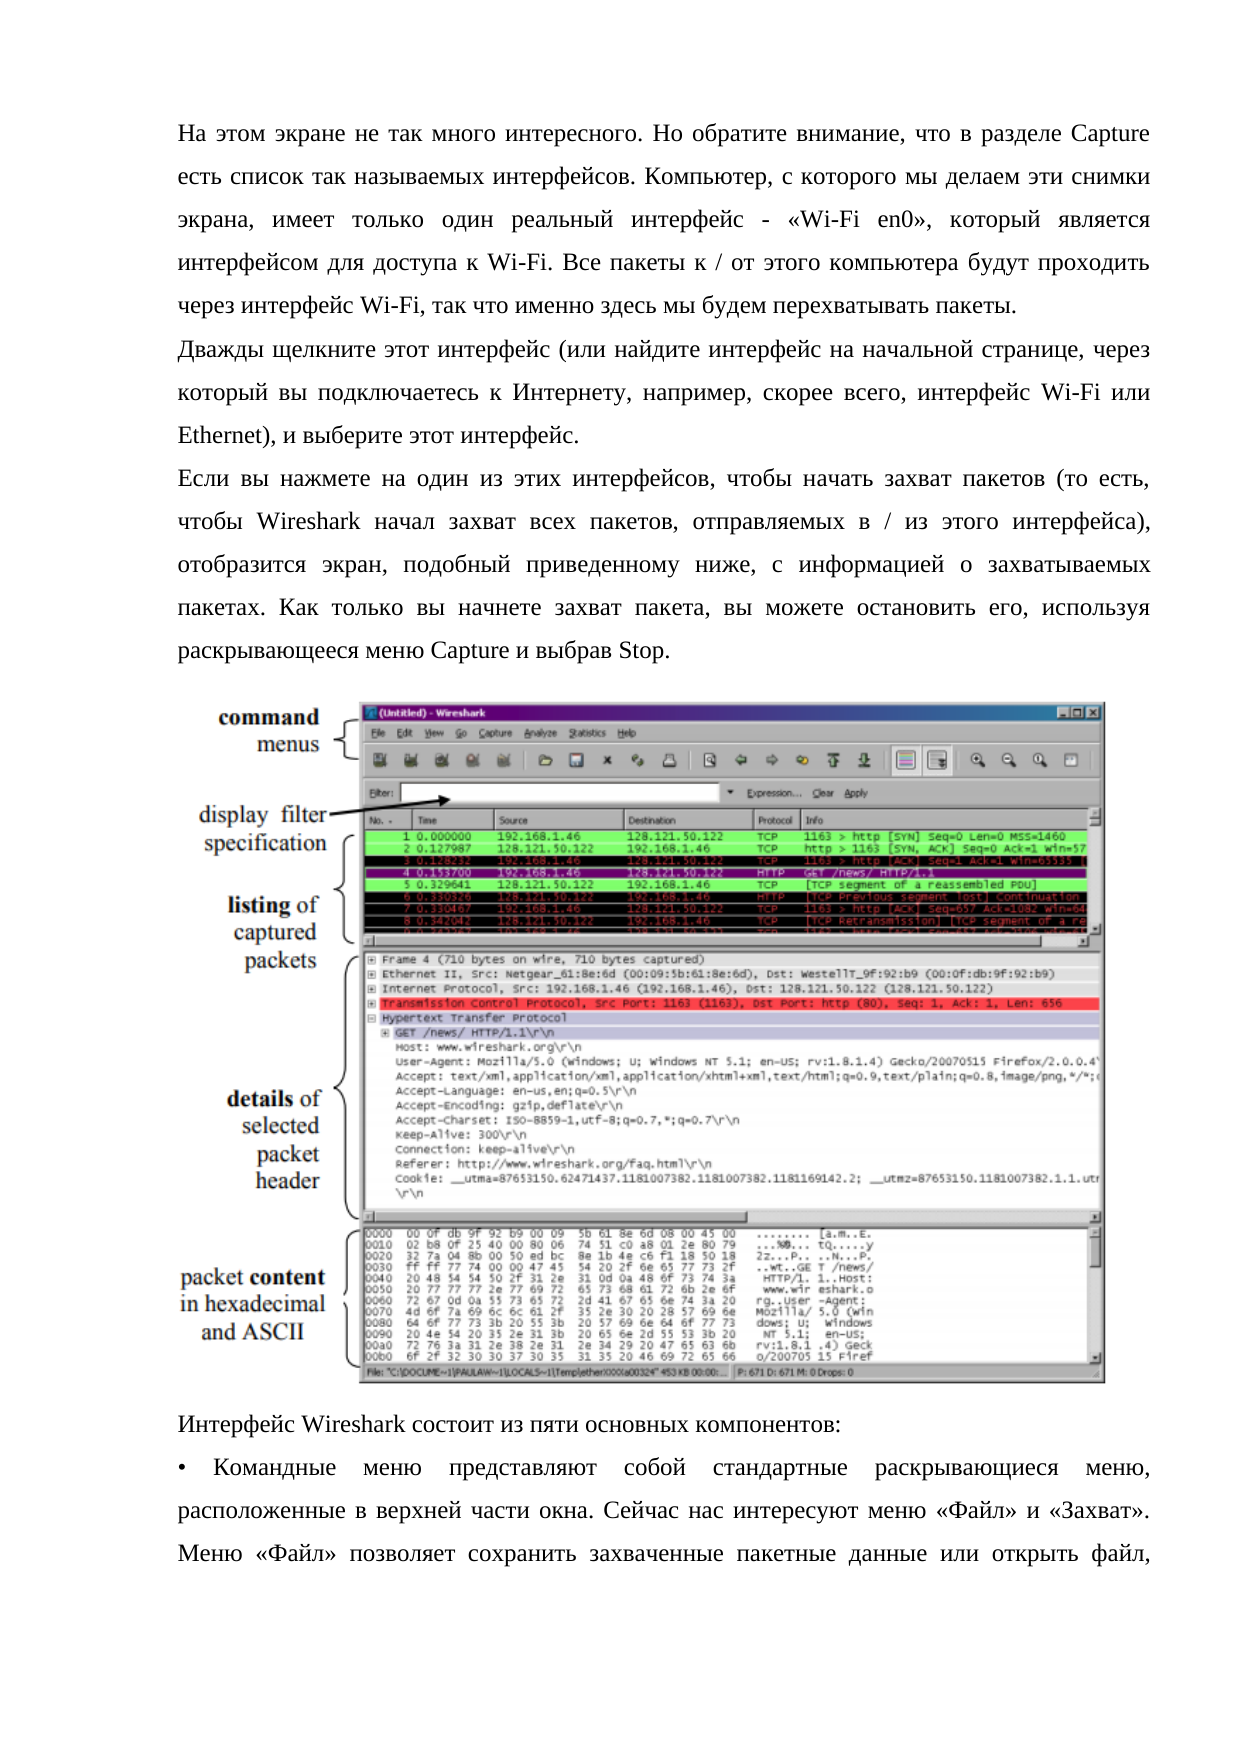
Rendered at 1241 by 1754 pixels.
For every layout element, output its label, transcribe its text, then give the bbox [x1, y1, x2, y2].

text Дважды щелкните этот интерфейс (или найдите интерфейс на начальной странице, через который вы подключаетесь к Интернету, например, скорее всего, интерфейс Wi-Fi или Ethernet), и выберите этот интерфейс. [177, 334, 1152, 449]
text На этом экране не так много интересного. Но обратите внимание, что в разделе Capture есть список так называемых интерфейсов. Компьютер, с которого мы делаем эти снимки экрана, имеет только один реальный интерфейс - «Wi-Fi en0», который является интерфейсом для доступа к Wi-Fi. Все пакеты к / от этого компьютера будут проходить через интерфейс Wi-Fi, так что именно здесь мы будем перехватывать пакеты. [177, 118, 1152, 319]
text Интерфейс Wireshark состоит из пяти основных компонентов: [177, 1409, 1152, 1438]
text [177, 1452, 1152, 1567]
text Если вы нажмете на один из этих интерфейсов, чтобы начать захват пакетов (то есть, чтобы Wireshark начал захват всех пакетов, отправляемых в / из этого интерфейса), отобразится экран, подобный приведенному ниже, с информацией о захватываемых пакетах. Как только вы начнете захват пакета, вы можете остановить его, используя раскрывающееся меню Capture и выбрав Stop. [177, 463, 1152, 664]
picture [177, 678, 1152, 1392]
